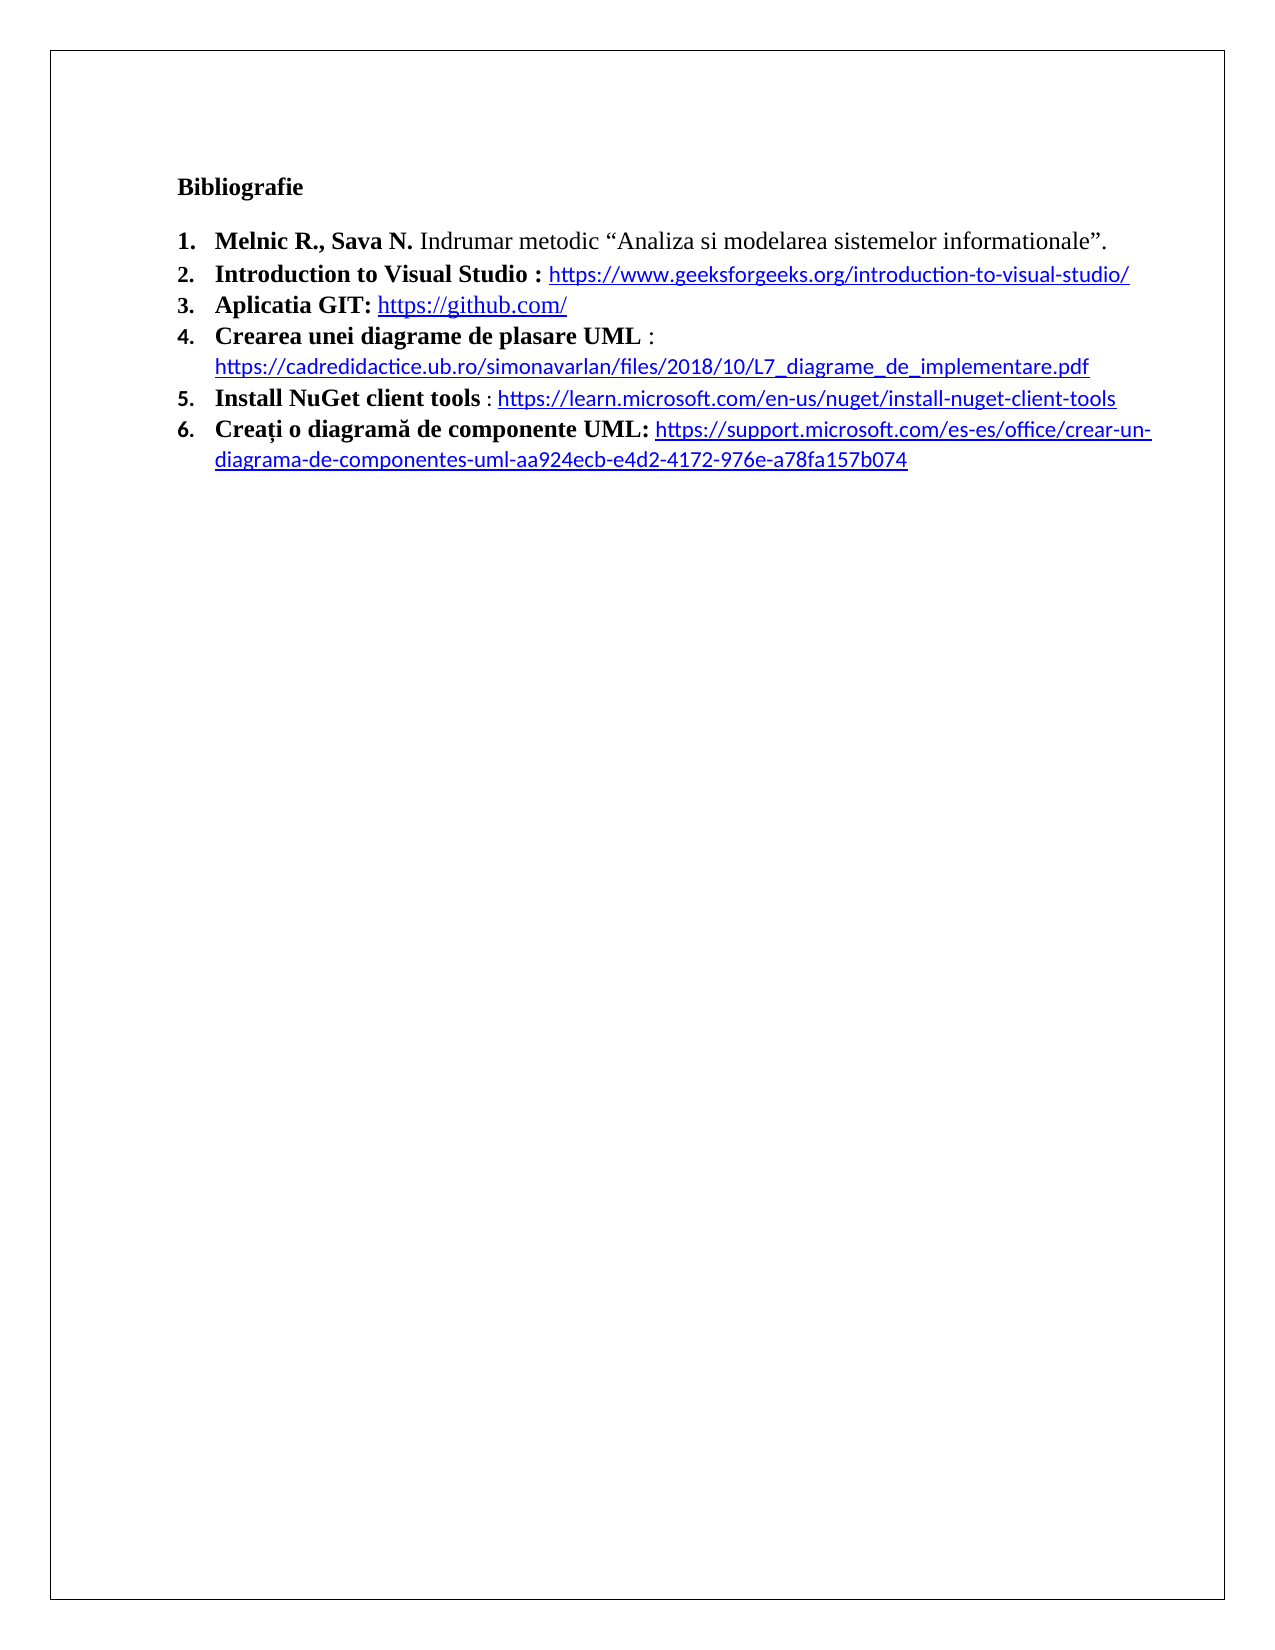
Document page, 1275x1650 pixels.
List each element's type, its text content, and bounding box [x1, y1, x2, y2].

list Introduction to Visual Studio : https://www.geeksforgeeks.org/introduction-to-visual-studio/ [177, 259, 1187, 288]
list Melnic R., Sava N. Indrumar metodic “Analiza si modelarea sistemelor informationale”. [177, 226, 1187, 254]
list Install NuGet client tools : https://learn.microsoft.com/en-us/nuget/install-nuget-client-tools [177, 383, 1187, 412]
list Creați o diagramă de componente UML: https://support.microsoft.com/es-es/office/crear-un-diagrama-de-componentes-uml-aa924ecb-e4d2-4172-976e-a78fa157b074 [177, 414, 1187, 473]
text Bibliografie [177, 172, 1187, 201]
list Crearea unei diagrame de plasare UML : https://cadredidactice.ub.ro/simonavarlan/files/2018/10/L7_diagrame_de_implementare.pdf [177, 321, 1187, 380]
list Aplicatia GIT: https://github.com/ [177, 290, 1187, 319]
